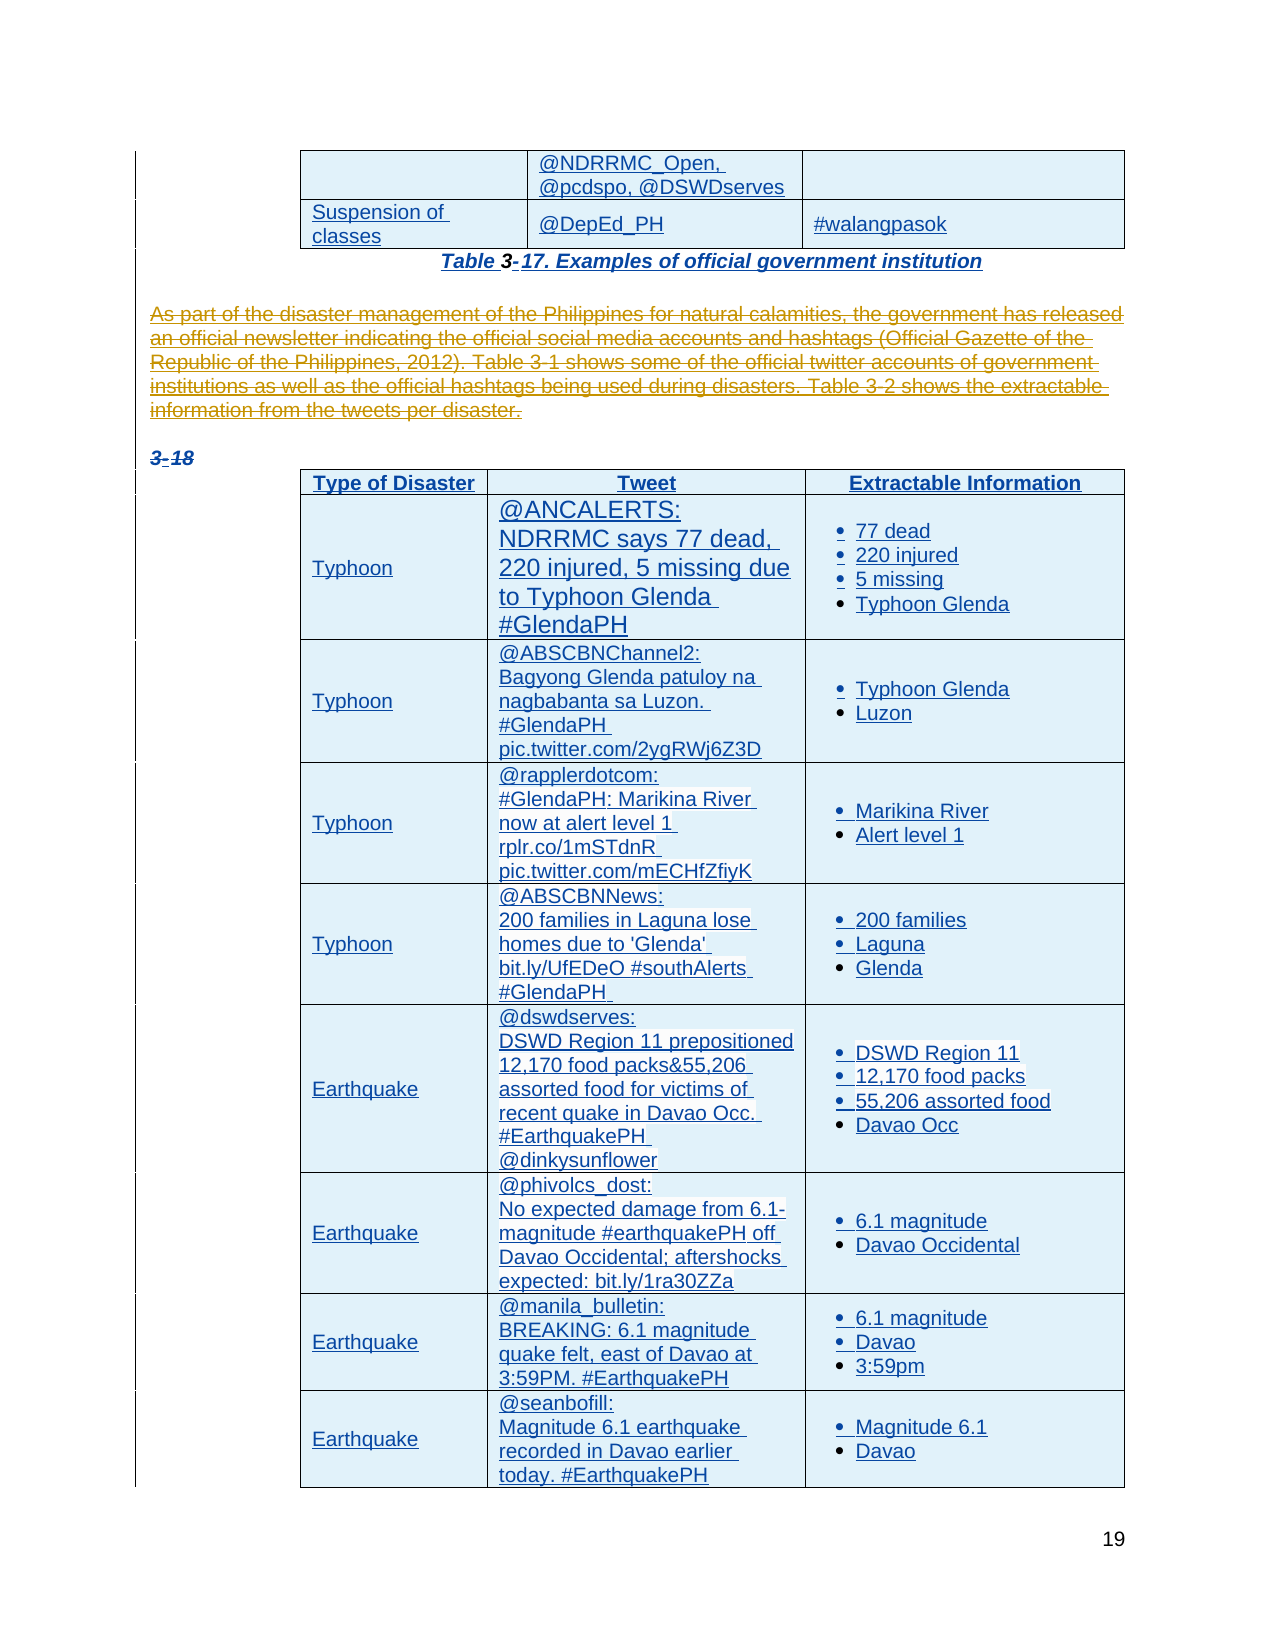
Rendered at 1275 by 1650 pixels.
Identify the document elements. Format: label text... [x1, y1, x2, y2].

text 3 [300, 249, 1125, 273]
